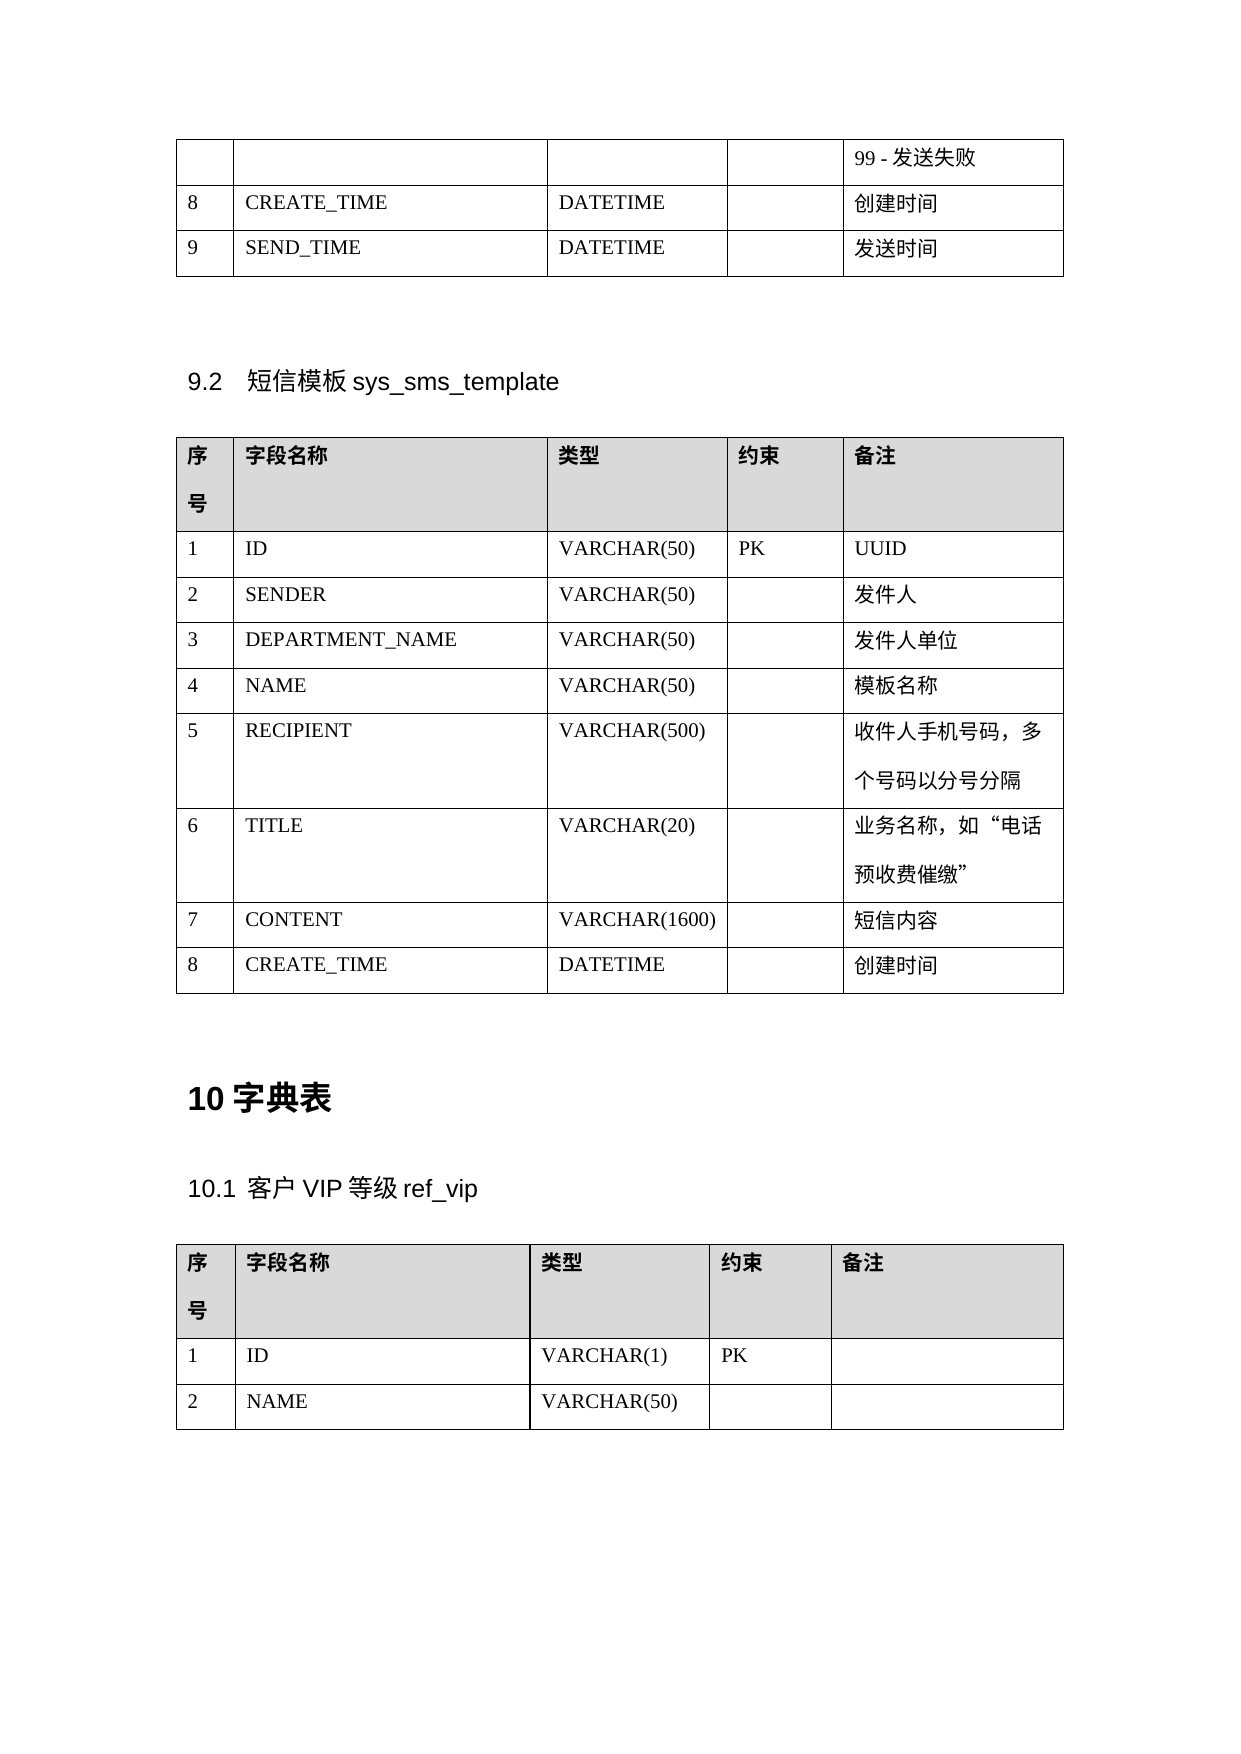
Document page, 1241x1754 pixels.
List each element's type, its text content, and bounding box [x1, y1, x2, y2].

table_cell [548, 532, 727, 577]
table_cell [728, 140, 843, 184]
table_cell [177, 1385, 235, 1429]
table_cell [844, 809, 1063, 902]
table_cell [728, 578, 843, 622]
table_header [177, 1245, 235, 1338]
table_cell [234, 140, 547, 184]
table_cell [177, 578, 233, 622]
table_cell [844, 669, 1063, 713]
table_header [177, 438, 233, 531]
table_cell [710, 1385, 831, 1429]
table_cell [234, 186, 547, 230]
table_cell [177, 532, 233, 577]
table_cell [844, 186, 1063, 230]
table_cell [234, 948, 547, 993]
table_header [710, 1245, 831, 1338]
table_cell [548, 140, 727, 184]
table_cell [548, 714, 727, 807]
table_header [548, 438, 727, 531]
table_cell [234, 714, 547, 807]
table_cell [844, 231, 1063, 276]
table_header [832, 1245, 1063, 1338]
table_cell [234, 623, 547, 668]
subtitle 短信模板sys_sms_template [187, 347, 1053, 412]
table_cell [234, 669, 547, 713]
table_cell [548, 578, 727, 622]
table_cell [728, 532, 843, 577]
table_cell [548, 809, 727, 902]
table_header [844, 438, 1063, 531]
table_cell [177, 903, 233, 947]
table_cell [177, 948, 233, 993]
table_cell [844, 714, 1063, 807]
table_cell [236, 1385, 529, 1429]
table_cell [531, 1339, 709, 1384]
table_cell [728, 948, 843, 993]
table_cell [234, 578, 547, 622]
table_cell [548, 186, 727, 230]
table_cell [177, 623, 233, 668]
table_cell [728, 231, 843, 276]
subtitle 客户VIP等级ref_vip [187, 1154, 1053, 1219]
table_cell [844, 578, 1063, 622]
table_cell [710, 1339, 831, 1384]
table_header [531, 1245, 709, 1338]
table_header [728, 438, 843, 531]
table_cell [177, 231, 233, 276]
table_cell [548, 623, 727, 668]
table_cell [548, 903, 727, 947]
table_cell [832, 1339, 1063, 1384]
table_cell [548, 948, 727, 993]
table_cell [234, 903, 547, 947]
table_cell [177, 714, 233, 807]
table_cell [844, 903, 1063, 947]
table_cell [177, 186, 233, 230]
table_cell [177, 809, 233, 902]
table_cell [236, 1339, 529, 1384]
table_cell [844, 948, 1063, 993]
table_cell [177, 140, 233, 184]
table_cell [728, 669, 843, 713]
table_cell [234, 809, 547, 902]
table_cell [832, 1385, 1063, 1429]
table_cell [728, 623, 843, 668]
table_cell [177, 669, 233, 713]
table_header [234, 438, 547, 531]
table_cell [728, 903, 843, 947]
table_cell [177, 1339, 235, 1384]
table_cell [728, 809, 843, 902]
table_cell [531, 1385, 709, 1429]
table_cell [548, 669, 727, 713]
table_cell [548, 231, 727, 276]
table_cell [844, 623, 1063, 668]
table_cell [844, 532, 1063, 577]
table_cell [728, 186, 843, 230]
subtitle 字典表 [187, 1064, 1053, 1129]
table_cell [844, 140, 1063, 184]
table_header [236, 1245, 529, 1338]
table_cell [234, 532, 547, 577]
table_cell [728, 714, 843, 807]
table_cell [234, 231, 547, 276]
